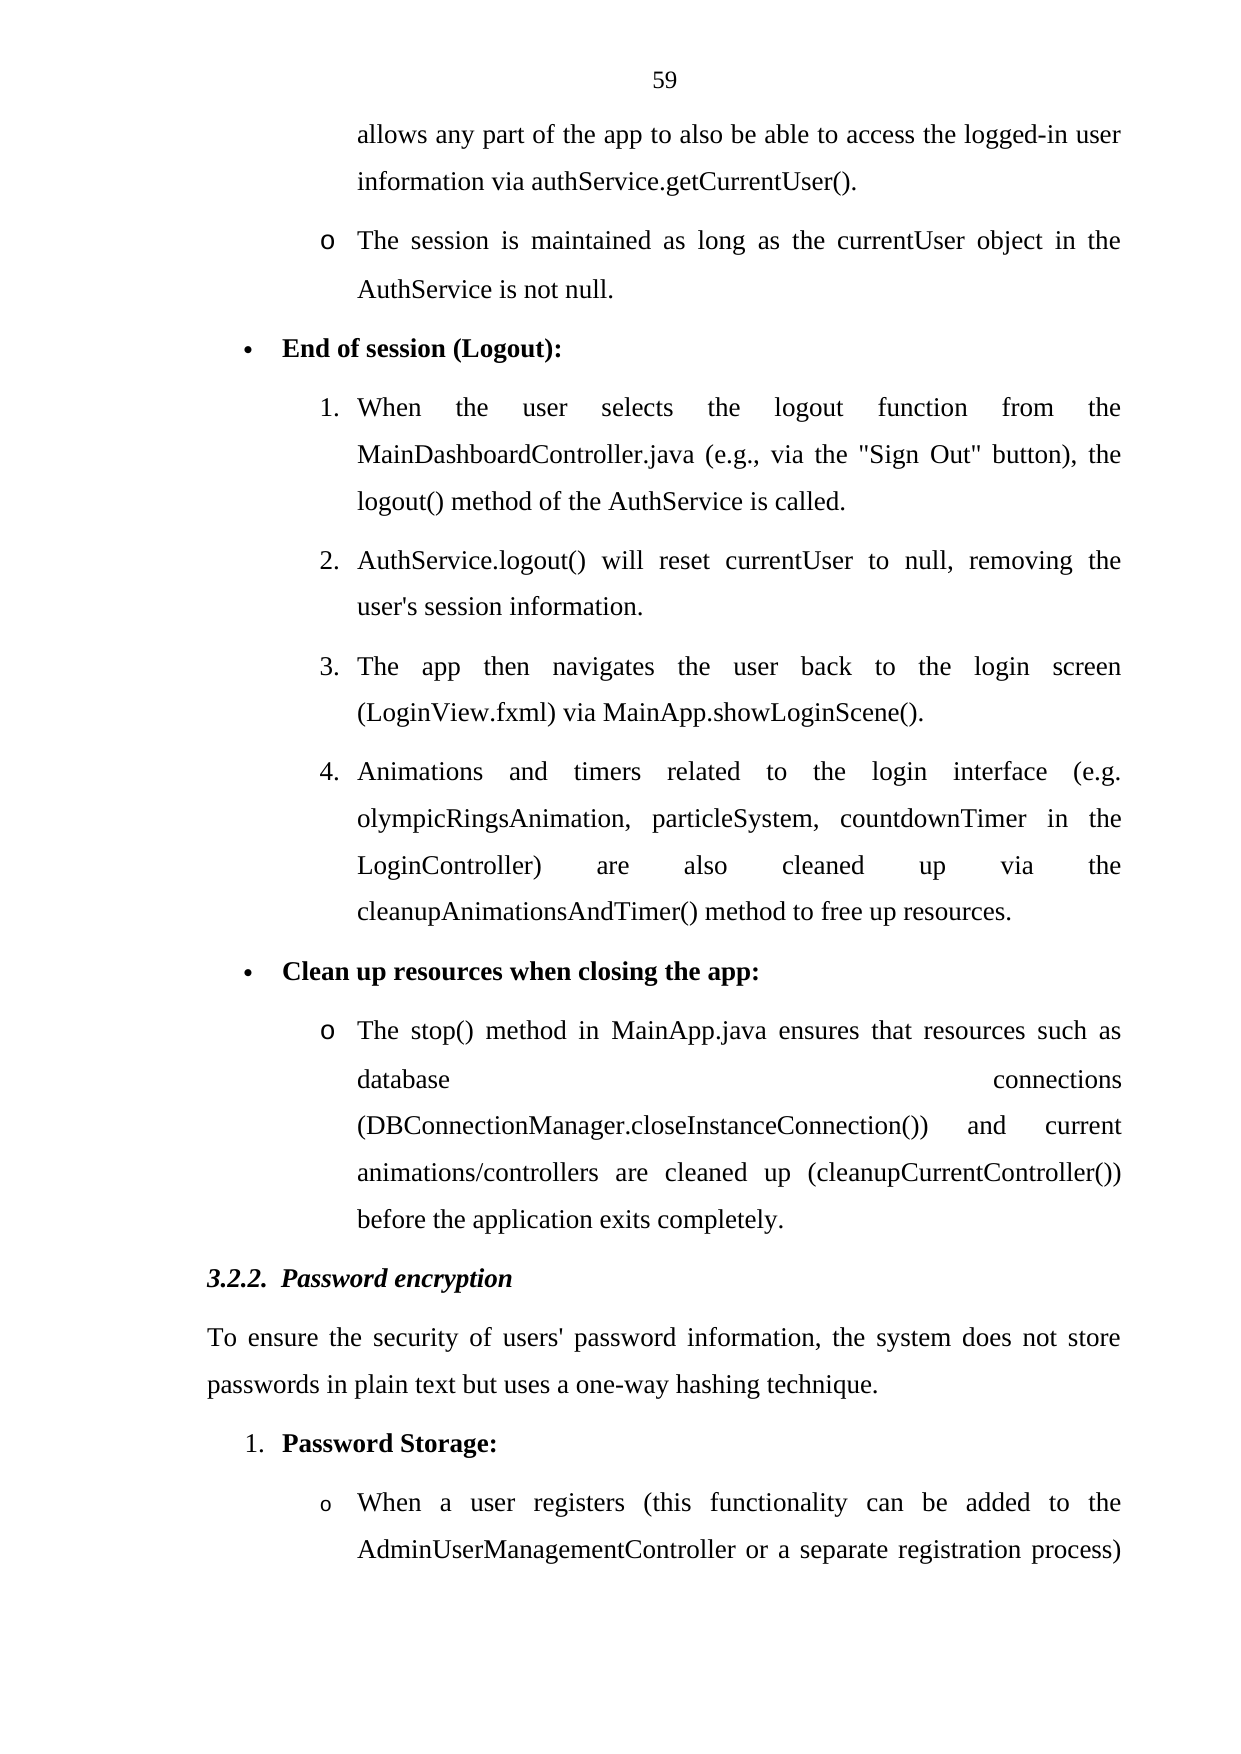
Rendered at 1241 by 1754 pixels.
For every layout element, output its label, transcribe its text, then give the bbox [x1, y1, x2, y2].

list The app then navigates the user back to the login screen (LoginView.fxml) via MainApp.showLoginScene(). [319, 649, 1122, 727]
text To ensure the security of users' password information, the system does not store passwords in plain text but uses a one-way hashing technique. [207, 1321, 1122, 1399]
list Clean up resources when closing the app: [244, 954, 1122, 986]
list End of session (Logout): [244, 332, 1122, 363]
list The session is maintained as long as the currentUser object in the AuthService is not null. [319, 224, 1122, 304]
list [319, 1486, 1122, 1564]
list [319, 118, 1122, 196]
list Password encryption [207, 1262, 1122, 1293]
list Animations and timers related to the login interface (e.g. olympicRingsAnimation, particleSystem, countdownTimer in the LoginController) are also cleaned up via the cleanupAnimationsAndTimer() method to free up resources. [319, 755, 1122, 927]
list AuthService.logout() will reset currentUser to null, removing the user's session information. [319, 544, 1122, 622]
list Password Storage: [244, 1427, 1122, 1458]
list The stop() method in MainApp.java ensures that resources such as database connections (DBConnectionManager.closeInstanceConnection()) and current animations/controllers are cleaned up (cleanupCurrentController()) before the application exits completely. [319, 1014, 1122, 1234]
list When the user selects the logout function from the MainDashboardController.java (e.g., via the "Sign Out" button), the logout() method of the AuthService is called. [319, 391, 1122, 516]
